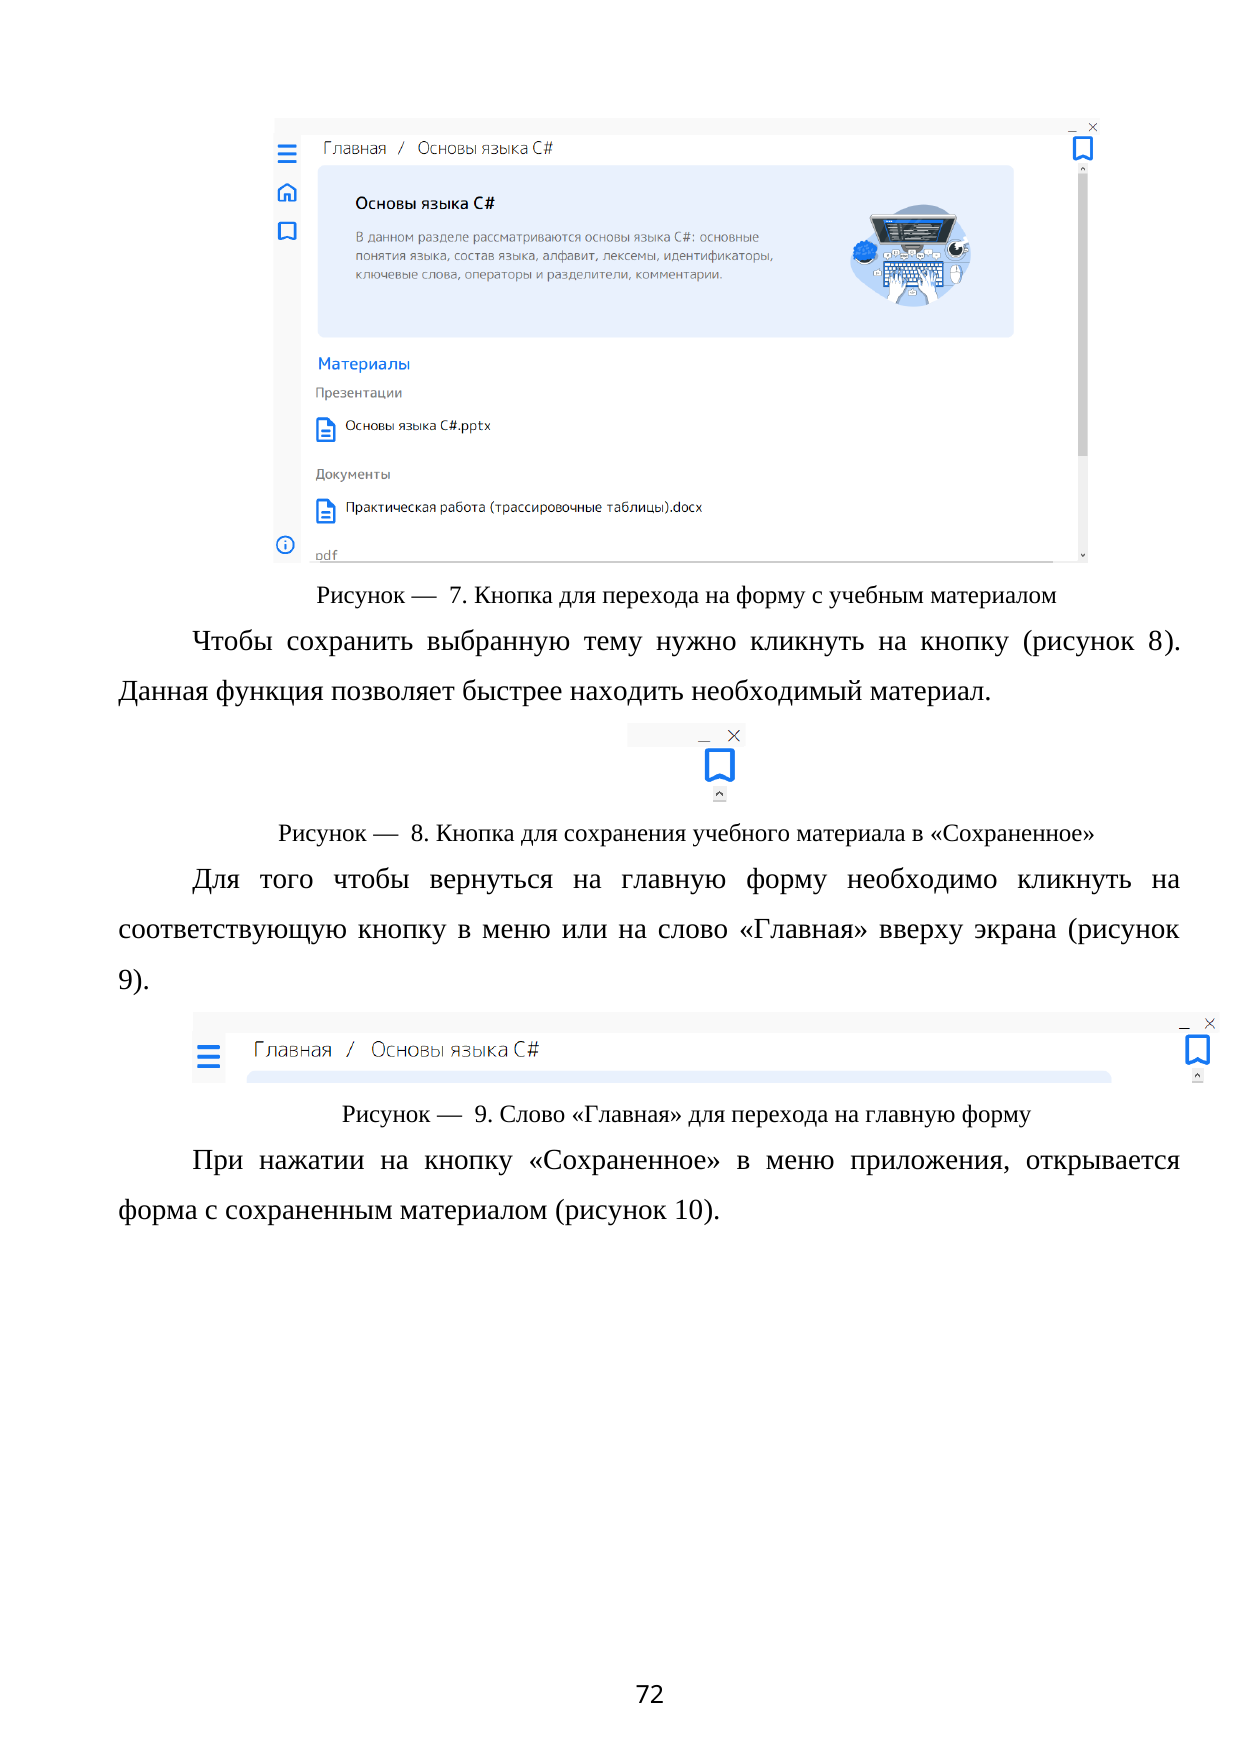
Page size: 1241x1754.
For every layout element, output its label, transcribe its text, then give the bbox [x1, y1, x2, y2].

text При нажатии на кнопку «Сохраненное» в меню приложения, открывается форма с сохраненным материалом (рисунок 10). [118, 1142, 1181, 1226]
picture [192, 1012, 1220, 1083]
text Для того чтобы вернуться на главную форму необходимо кликнуть на соответствующую кнопку в меню или на слово «Главная» вверху экрана (рисунок 9). [118, 861, 1181, 996]
picture [273, 118, 1100, 563]
text Рисунок — 7. Кнопка для перехода на форму с учебным материалом [118, 580, 1181, 608]
text Чтобы сохранить выбранную тему нужно кликнуть на кнопку (рисунок 8). Данная функция позволяет быстрее находить необходимый материал. [118, 623, 1181, 707]
picture [627, 723, 746, 802]
text Рисунок — 9. Слово «Главная» для перехода на главную форму [118, 1099, 1181, 1128]
text Рисунок — 8. Кнопка для сохранения учебного материала в «Сохраненное» [118, 818, 1181, 847]
